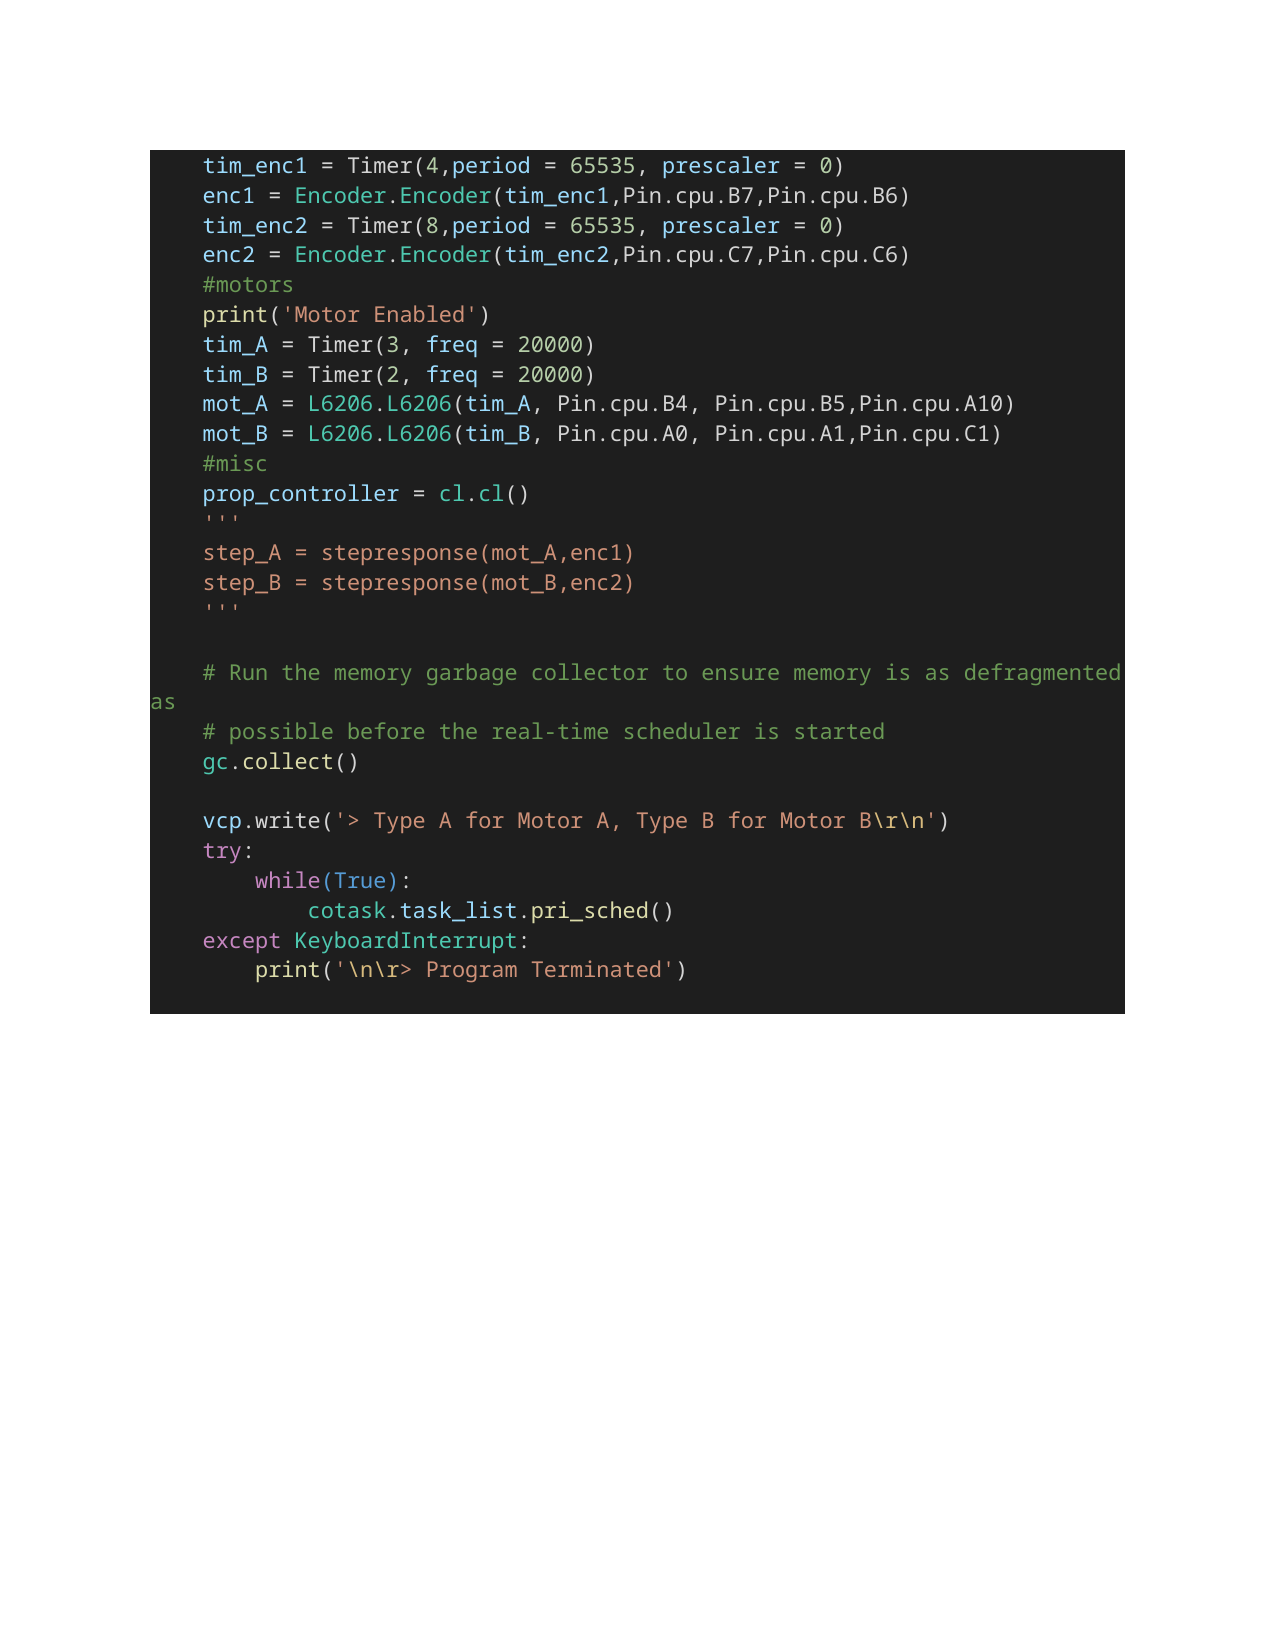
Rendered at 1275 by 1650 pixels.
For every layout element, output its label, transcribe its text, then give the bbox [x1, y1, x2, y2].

text while(True): [150, 865, 1125, 895]
text cotask.task_list.pri_sched() [150, 895, 1125, 924]
text # possible before the real-time scheduler is started [150, 716, 1125, 746]
text step_A = stepresponse(mot_A,enc1) [150, 537, 1125, 567]
text #motors [150, 269, 1125, 299]
text prop_controller = cl.cl() [150, 478, 1125, 507]
text tim_enc1 = Timer(4,period = 65535, prescaler = 0) [150, 150, 1125, 180]
text try: [150, 835, 1125, 865]
text print('\n\r> Program Terminated') [150, 954, 1125, 984]
text tim_enc2 = Timer(8,period = 65535, prescaler = 0) [150, 209, 1125, 239]
text mot_A = L6206.L6206(tim_A, Pin.cpu.B4, Pin.cpu.B5,Pin.cpu.A10) [150, 388, 1125, 418]
text ''' [150, 507, 1125, 537]
text enc2 = Encoder.Encoder(tim_enc2,Pin.cpu.C7,Pin.cpu.C6) [150, 239, 1125, 269]
text print('Motor Enabled') [150, 299, 1125, 329]
text #misc [150, 448, 1125, 478]
text # Run the memory garbage collector to ensure memory is as defragmented as [150, 656, 1125, 716]
text vcp.write('> Type A for Motor A, Type B for Motor B\r\n') [150, 805, 1125, 835]
text mot_B = L6206.L6206(tim_B, Pin.cpu.A0, Pin.cpu.A1,Pin.cpu.C1) [150, 418, 1125, 448]
text step_B = stepresponse(mot_B,enc2) [150, 567, 1125, 597]
text tim_B = Timer(2, freq = 20000) [150, 358, 1125, 388]
text ''' [150, 597, 1125, 627]
text gc.collect() [150, 746, 1125, 776]
text enc1 = Encoder.Encoder(tim_enc1,Pin.cpu.B7,Pin.cpu.B6) [150, 180, 1125, 209]
text except KeyboardInterrupt: [150, 924, 1125, 954]
text tim_A = Timer(3, freq = 20000) [150, 329, 1125, 358]
